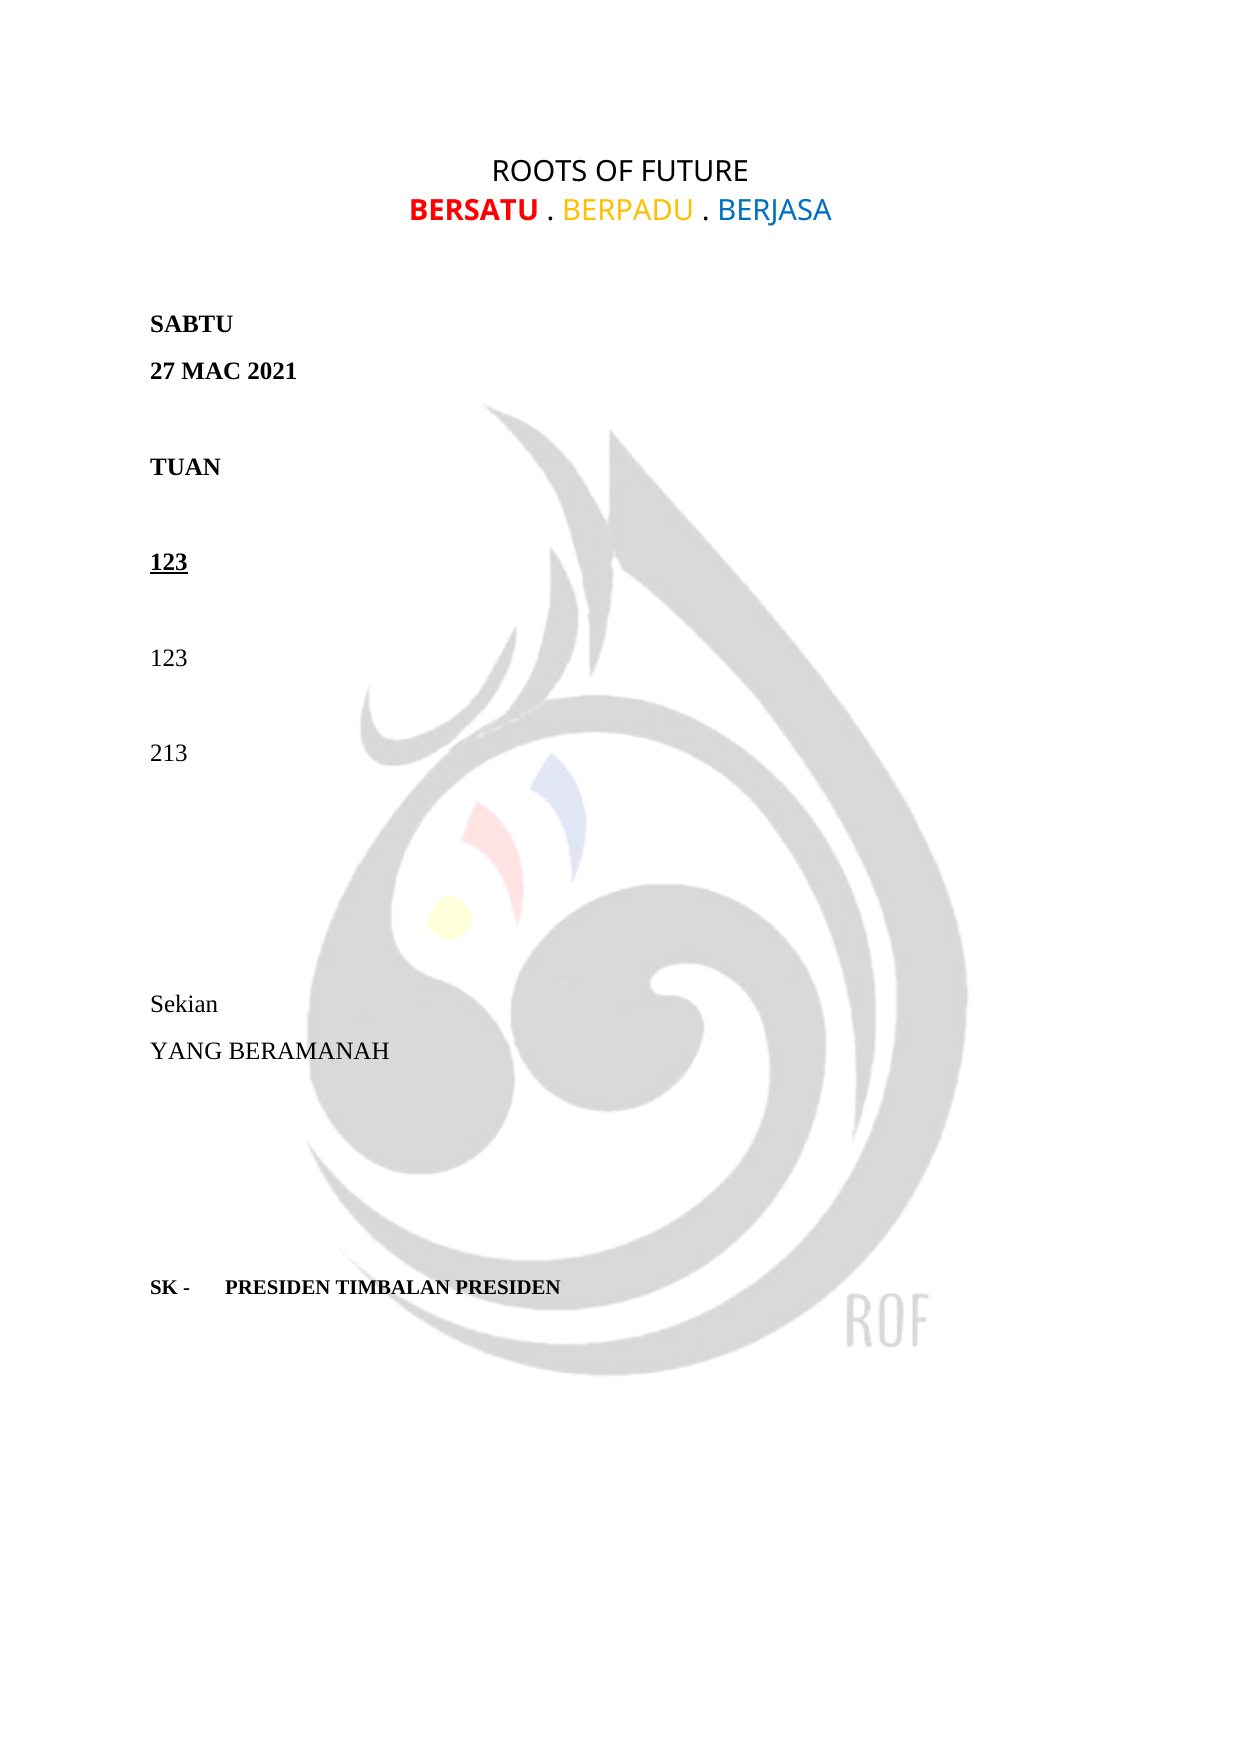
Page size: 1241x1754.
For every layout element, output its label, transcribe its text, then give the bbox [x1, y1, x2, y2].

text ROOTS OF FUTURE [150, 150, 1090, 190]
text Sekian [150, 989, 1090, 1017]
text TUAN [150, 452, 1090, 481]
text 123 [150, 643, 1090, 671]
text 27 MAC 2021 [150, 356, 1090, 385]
text BERSATU . BERPADU . BERJASA [150, 190, 1090, 229]
text SK - PRESIDEN TIMBALAN PRESIDEN [150, 1275, 1090, 1299]
text 213 [150, 738, 1090, 767]
text SABTU [150, 309, 1090, 337]
text 123 [150, 547, 1090, 576]
text YANG BERAMANAH [150, 1036, 1090, 1065]
